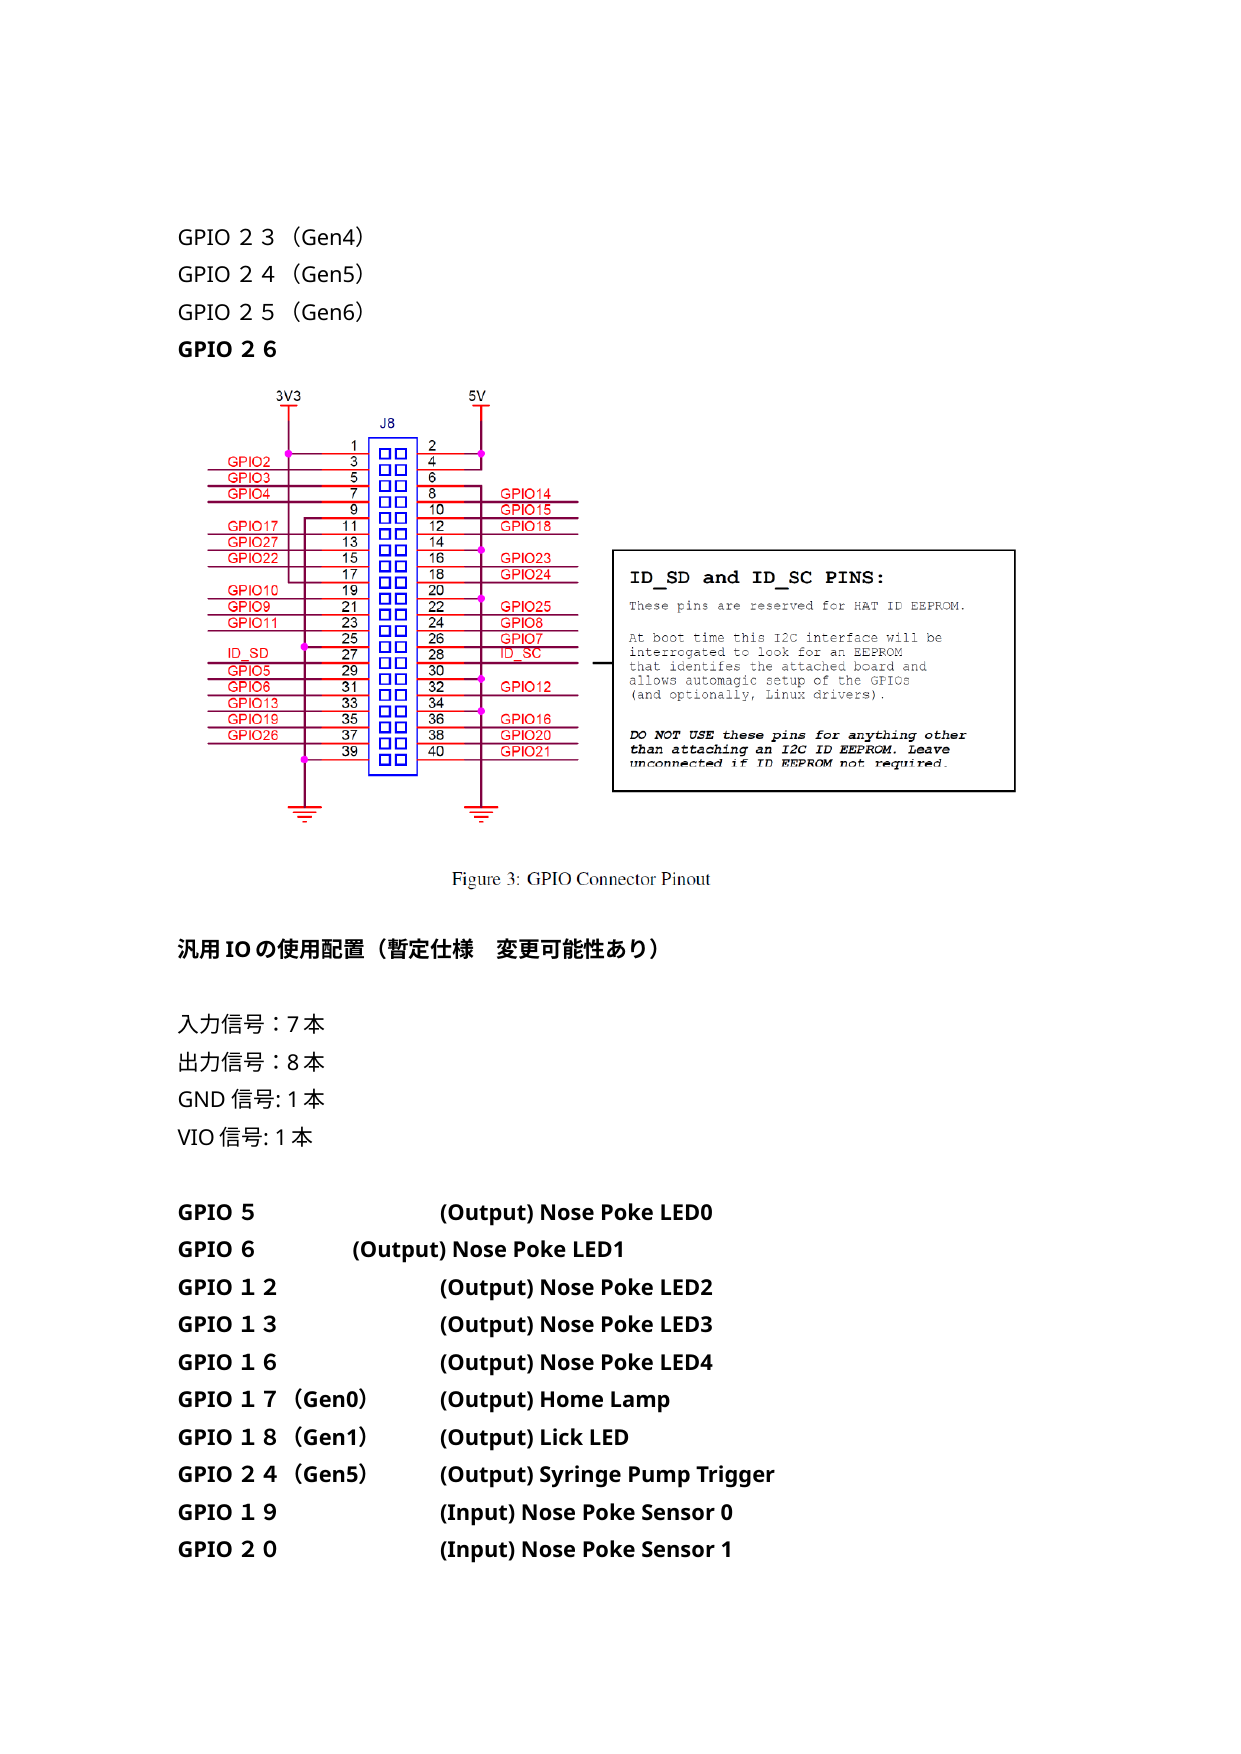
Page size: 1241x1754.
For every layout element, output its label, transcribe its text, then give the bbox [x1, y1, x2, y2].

text GPIO１３ (Output) Nose Poke LED3 [177, 1304, 1063, 1342]
text 出力信号：8本 [177, 1042, 1063, 1079]
text VIO信号: 1本 [177, 1117, 1063, 1154]
text GPIO１７（Gen0） (Output) Home Lamp GPIO１８（Gen1） (Output) Lick LED GPIO２４（Gen5） (Output) Syringe Pump Trigger [177, 1379, 1063, 1492]
text GPIO２３（Gen4） GPIO２４（Gen5） [177, 217, 1063, 292]
text GPIO２５（Gen6） GPIO２６ [177, 292, 1063, 366]
text GPIO１２ (Output) Nose Poke LED2 [177, 1267, 1063, 1304]
text GPIO１６ (Output) Nose Poke LED4 [177, 1342, 1063, 1379]
text 汎用IOの使用配置（暫定仕様 変更可能性あり） [177, 929, 1063, 967]
text GPIO５ (Output) Nose Poke LED0 GPIO６ (Output) Nose Poke LED1 [177, 1192, 1063, 1267]
text GND 信号: 1本 [177, 1079, 1063, 1117]
text GPIO１９ (Input) Nose Poke Sensor 0 GPIO２０ (Input) Nose Poke Sensor 1 [177, 1492, 1063, 1567]
text 入力信号：7本 [177, 1004, 1063, 1042]
